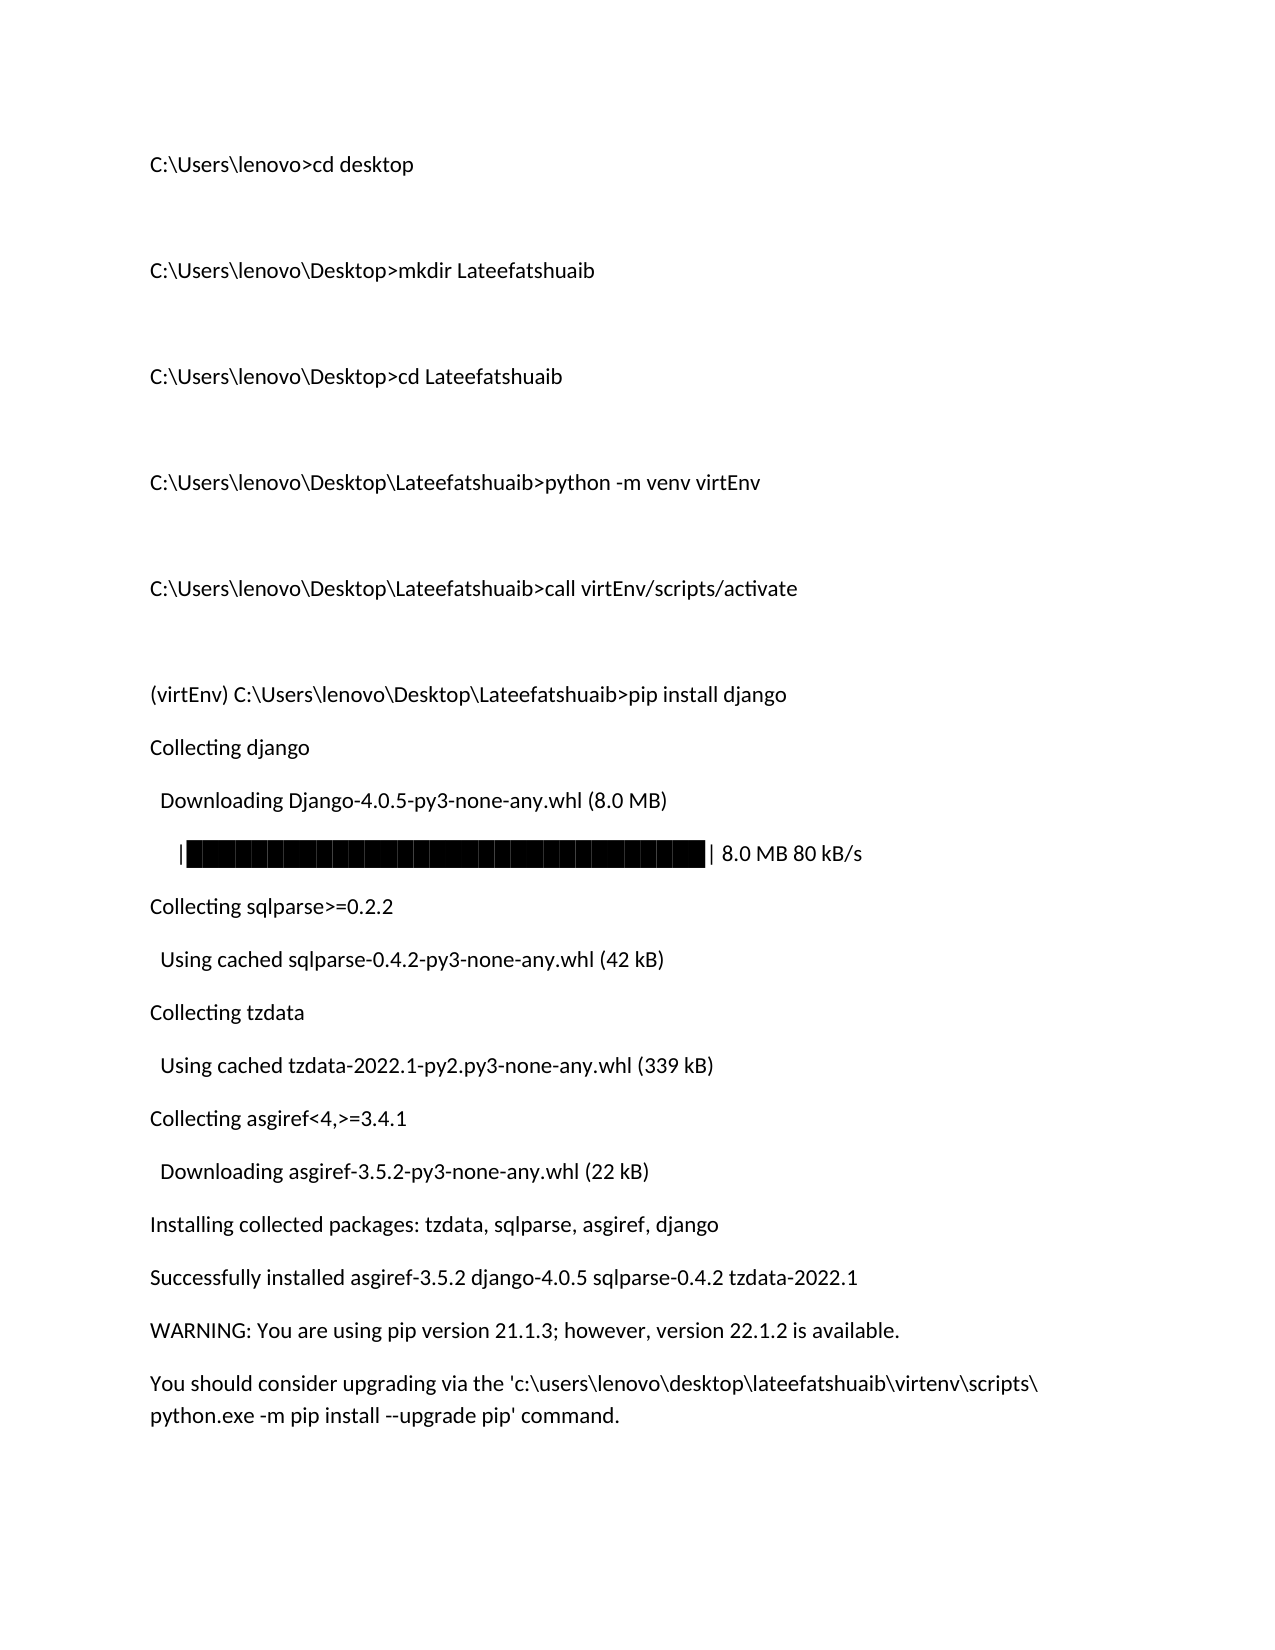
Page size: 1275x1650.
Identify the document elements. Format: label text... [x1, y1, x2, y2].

text You should consider upgrading via the 'c:\users\lenovo\desktop\lateefatshuaib\virtenv\scripts\python.exe -m pip install --upgrade pip' command. [150, 1369, 1125, 1430]
text Downloading Django-4.0.5-py3-none-any.whl (8.0 MB) [150, 786, 1125, 814]
text C:\Users\lenovo\Desktop\Lateefatshuaib>python -m venv virtEnv [150, 468, 1125, 496]
text (virtEnv) C:\Users\lenovo\Desktop\Lateefatshuaib>pip install django [150, 680, 1125, 708]
text Collecting sqlparse>=0.2.2 [150, 892, 1125, 920]
text Installing collected packages: tzdata, sqlparse, asgiref, django [150, 1210, 1125, 1238]
text C:\Users\lenovo>cd desktop [150, 150, 1125, 178]
text C:\Users\lenovo\Desktop\Lateefatshuaib>call virtEnv/scripts/activate [150, 574, 1125, 602]
text C:\Users\lenovo\Desktop>mkdir Lateefatshuaib [150, 256, 1125, 284]
text C:\Users\lenovo\Desktop>cd Lateefatshuaib [150, 362, 1125, 390]
text Downloading asgiref-3.5.2-py3-none-any.whl (22 kB) [150, 1157, 1125, 1185]
text WARNING: You are using pip version 21.1.3; however, version 22.1.2 is available. [150, 1316, 1125, 1344]
text Collecting django [150, 733, 1125, 761]
text Using cached sqlparse-0.4.2-py3-none-any.whl (42 kB) [150, 945, 1125, 973]
text |████████████████████████████████| 8.0 MB 80 kB/s [150, 839, 1125, 867]
text Using cached tzdata-2022.1-py2.py3-none-any.whl (339 kB) [150, 1051, 1125, 1079]
text Successfully installed asgiref-3.5.2 django-4.0.5 sqlparse-0.4.2 tzdata-2022.1 [150, 1263, 1125, 1291]
text Collecting tzdata [150, 998, 1125, 1026]
text Collecting asgiref<4,>=3.4.1 [150, 1104, 1125, 1132]
